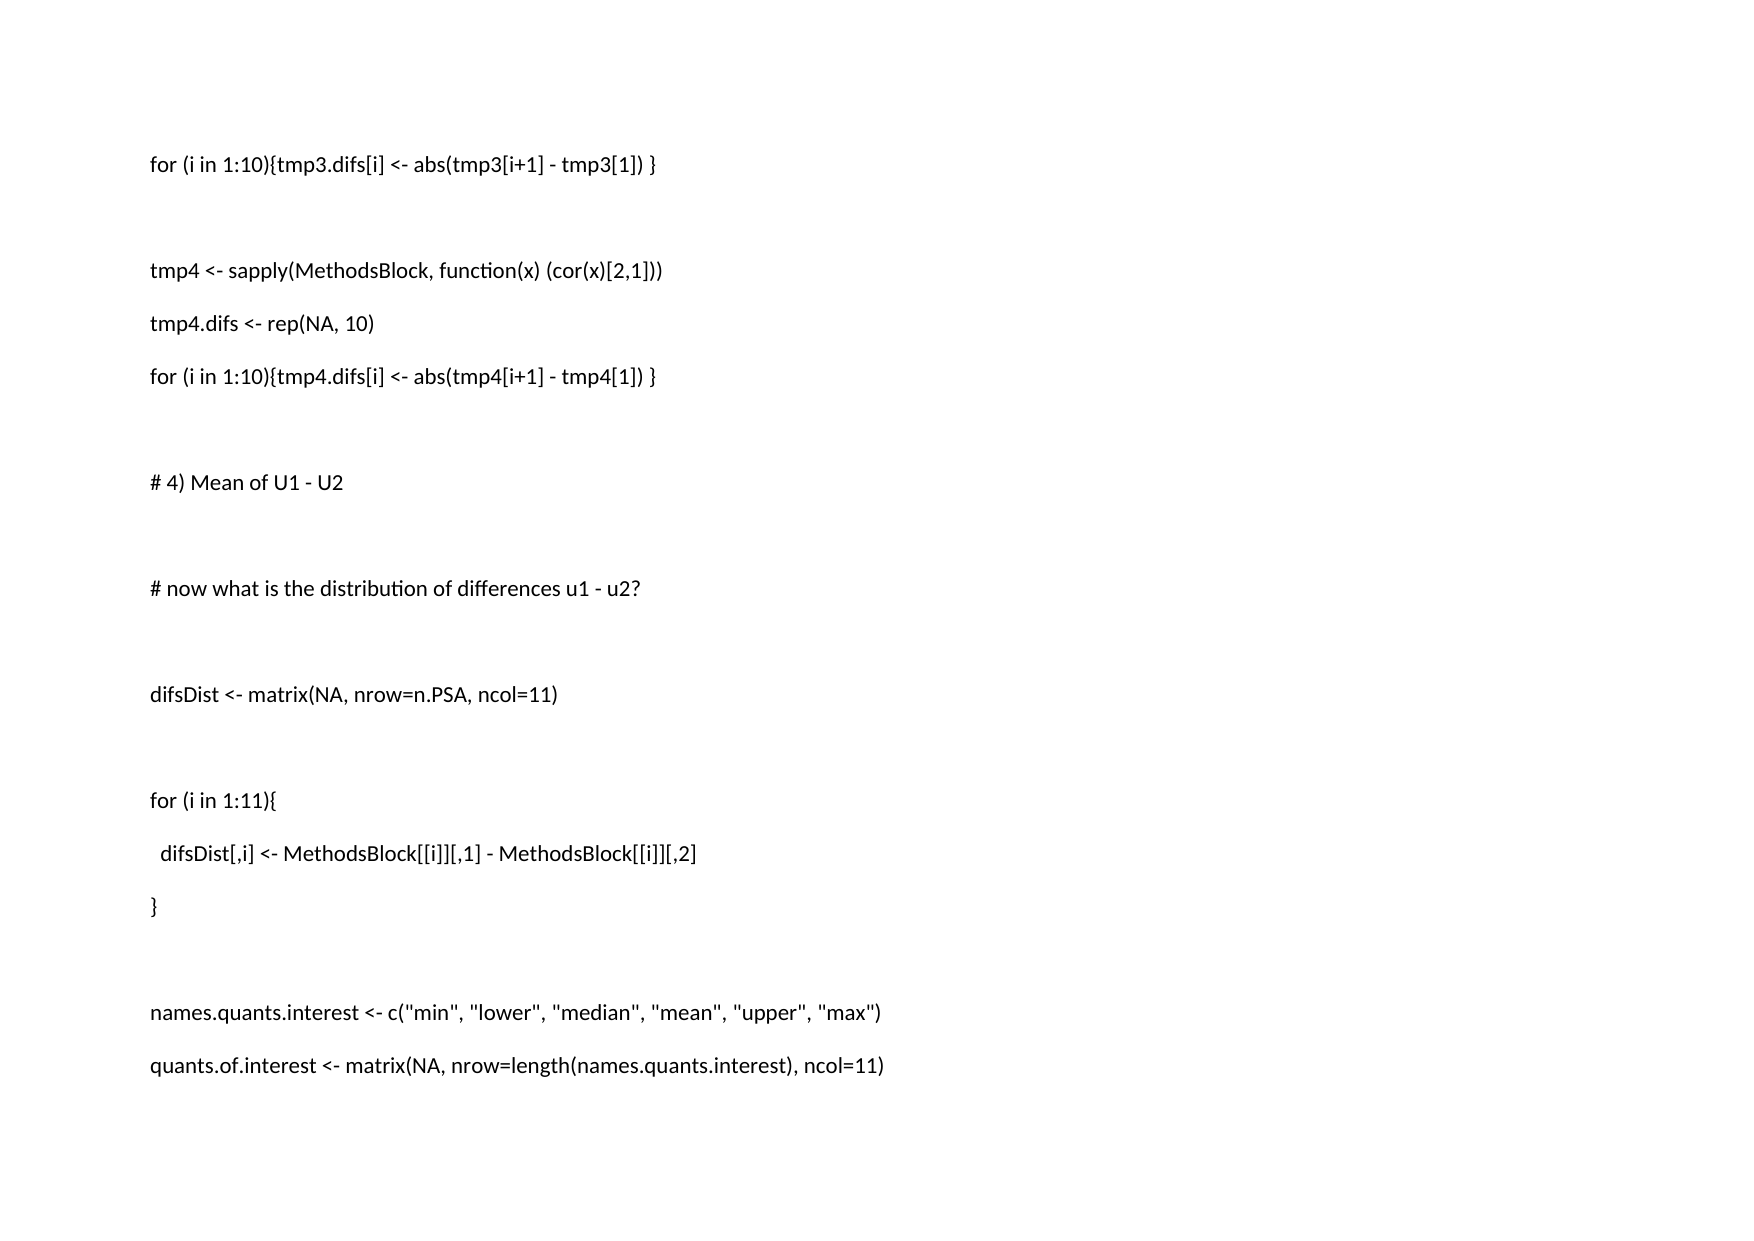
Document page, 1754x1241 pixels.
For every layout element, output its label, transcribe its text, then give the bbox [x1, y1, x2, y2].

text difsDist <- matrix(NA, nrow=n.PSA, ncol=11) [150, 680, 1604, 708]
text # 4) Mean of U1 - U2 [150, 468, 1604, 496]
text quants.of.interest <- matrix(NA, nrow=length(names.quants.interest), ncol=11) [150, 1051, 1604, 1079]
text # now what is the distribution of differences u1 - u2? [150, 574, 1604, 602]
text tmp4.difs <- rep(NA, 10) [150, 309, 1604, 337]
text for (i in 1:11){ [150, 786, 1604, 814]
text names.quants.interest <- c("min", "lower", "median", "mean", "upper", "max") [150, 998, 1604, 1026]
text tmp4 <- sapply(MethodsBlock, function(x) (cor(x)[2,1])) [150, 256, 1604, 284]
text } [150, 892, 1604, 920]
text for (i in 1:10){tmp3.difs[i] <- abs(tmp3[i+1] - tmp3[1]) } [150, 150, 1604, 178]
text for (i in 1:10){tmp4.difs[i] <- abs(tmp4[i+1] - tmp4[1]) } [150, 362, 1604, 390]
text difsDist[,i] <- MethodsBlock[[i]][,1] - MethodsBlock[[i]][,2] [150, 839, 1604, 867]
